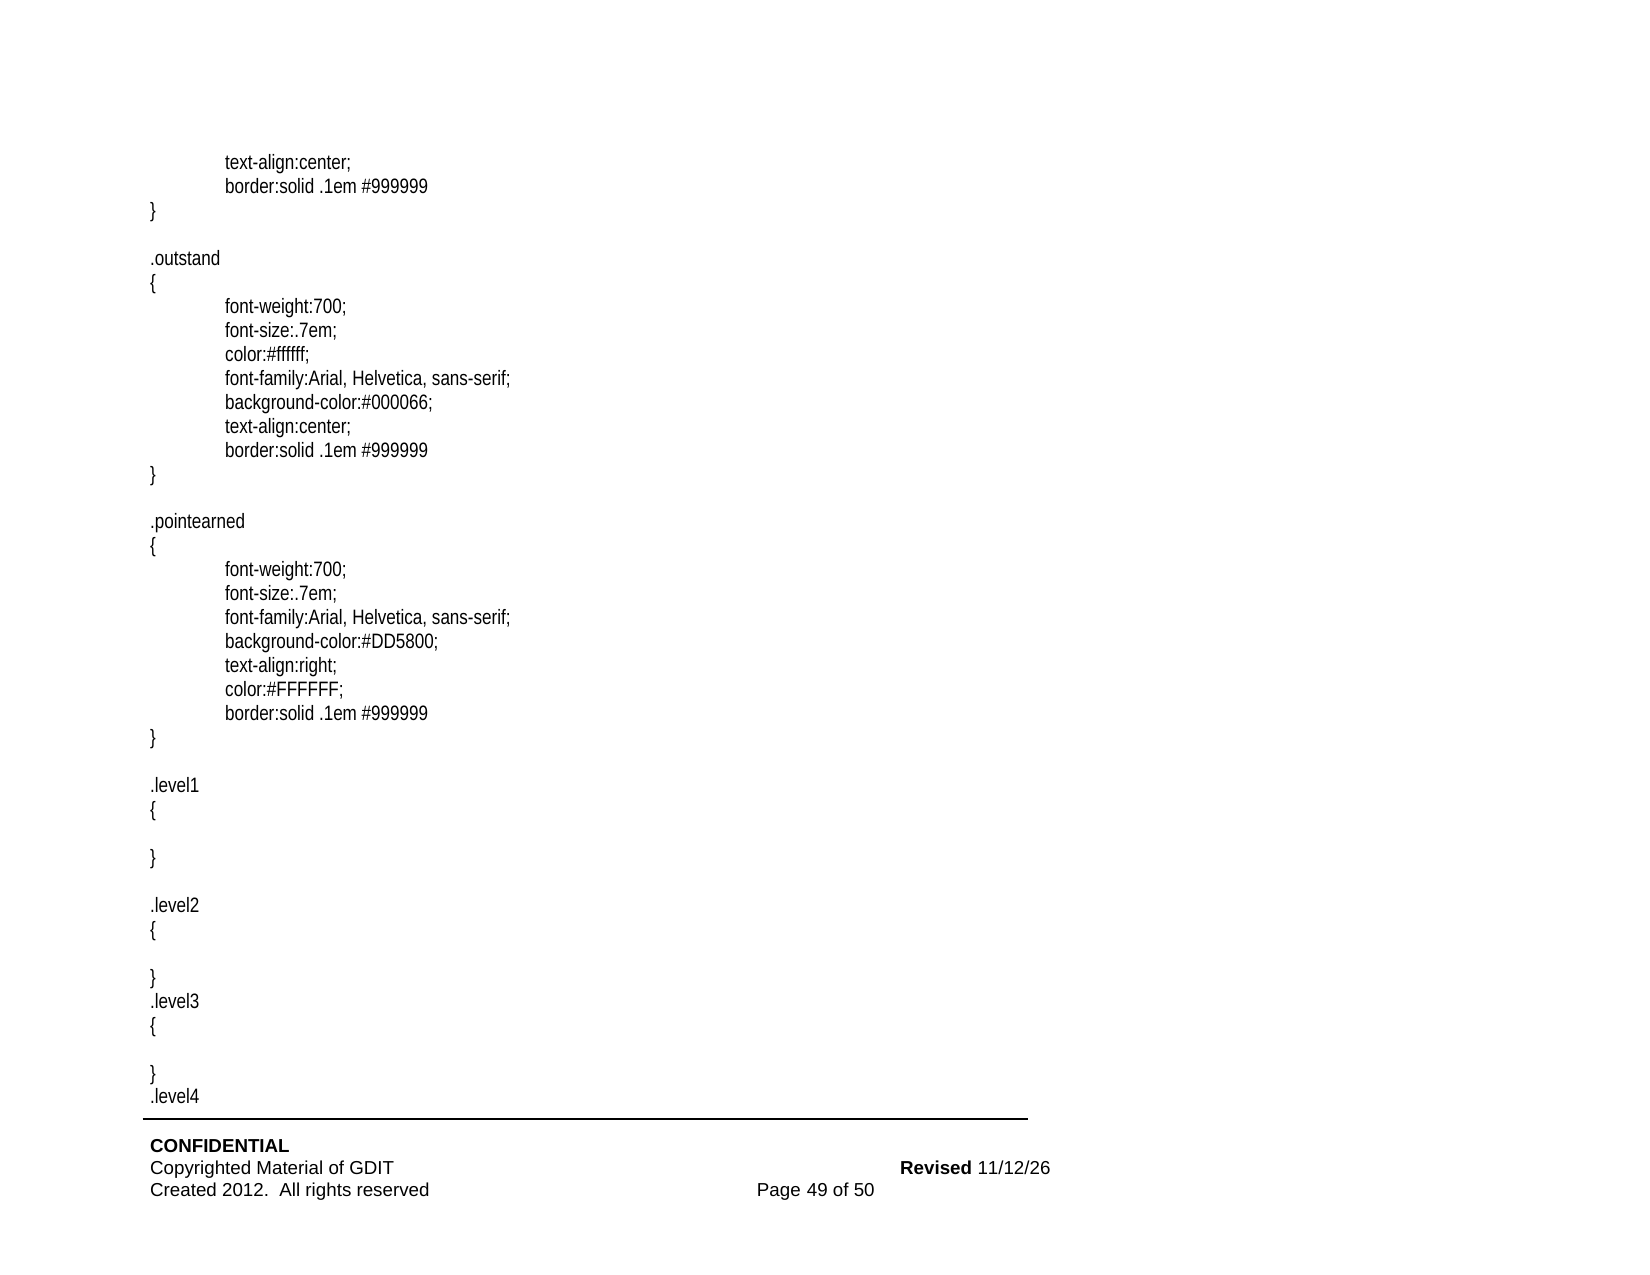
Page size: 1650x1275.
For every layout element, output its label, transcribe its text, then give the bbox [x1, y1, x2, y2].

text { [150, 533, 1590, 557]
text color:#ffffff; [150, 342, 1590, 366]
text background-color:#000066; [150, 389, 1590, 413]
text .level4 [150, 1084, 1590, 1108]
text } [150, 964, 1590, 988]
text border:solid .1em #999999 [150, 437, 1590, 461]
text .level2 [150, 893, 1590, 917]
text } [150, 1060, 1590, 1084]
text } [150, 725, 1590, 749]
text .pointearned [150, 509, 1590, 533]
text font-weight:700; [150, 294, 1590, 318]
text font-weight:700; [150, 557, 1590, 581]
text { [150, 270, 1590, 294]
text { [150, 917, 1590, 941]
text { [150, 1012, 1590, 1036]
text font-family:Arial, Helvetica, sans-serif; [150, 605, 1590, 629]
text } [150, 461, 1590, 485]
text text-align:center; [150, 413, 1590, 437]
text font-family:Arial, Helvetica, sans-serif; [150, 366, 1590, 389]
text .outstand [150, 246, 1590, 270]
text font-size:.7em; [150, 318, 1590, 342]
text } [150, 845, 1590, 869]
text } [150, 198, 1590, 222]
text .level1 [150, 773, 1590, 797]
text text-align:center; [150, 150, 1590, 174]
text border:solid .1em #999999 [150, 174, 1590, 198]
text border:solid .1em #999999 [150, 701, 1590, 725]
text font-size:.7em; [150, 581, 1590, 605]
text { [150, 797, 1590, 821]
text .level3 [150, 988, 1590, 1012]
text color:#FFFFFF; [150, 677, 1590, 701]
text text-align:right; [150, 653, 1590, 677]
text background-color:#DD5800; [150, 629, 1590, 653]
